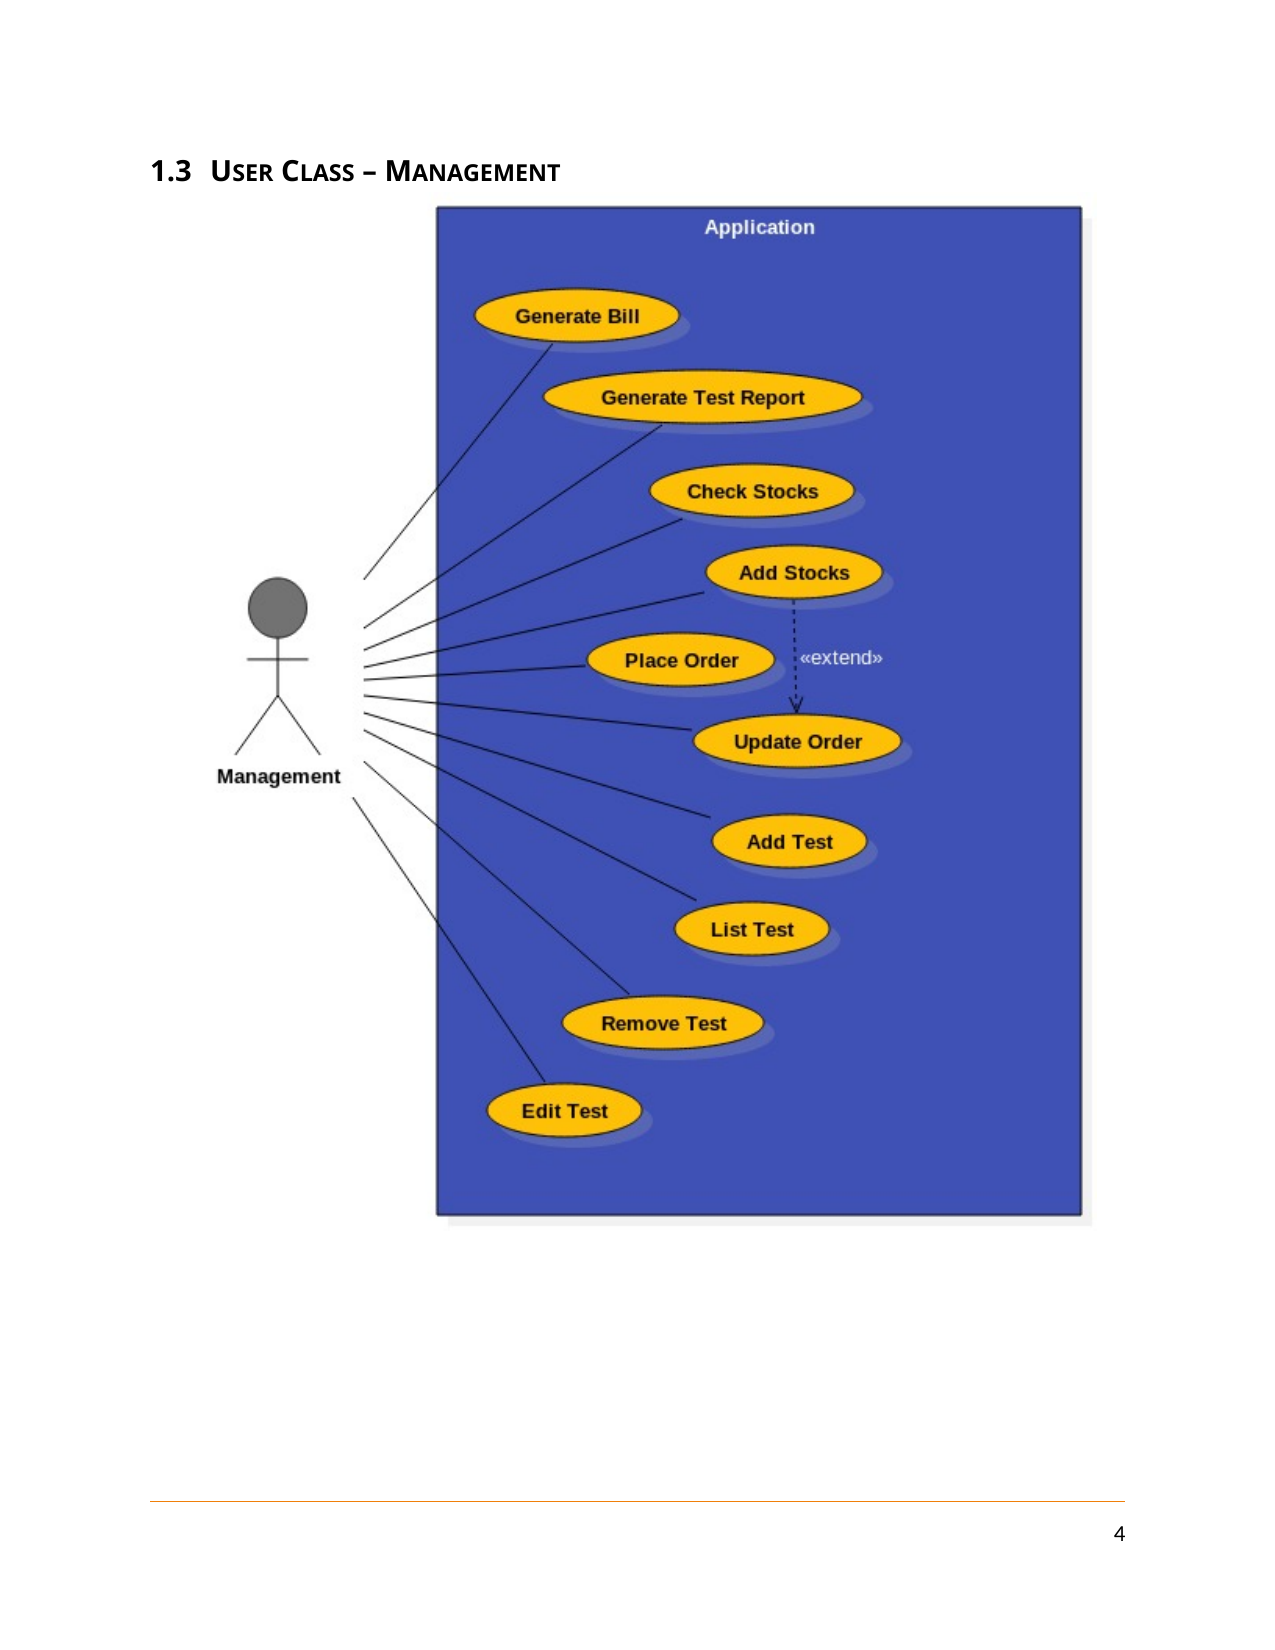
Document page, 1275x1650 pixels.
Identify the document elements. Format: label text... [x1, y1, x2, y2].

picture [178, 192, 1097, 1231]
subtitle User Class – Management [150, 150, 1125, 190]
